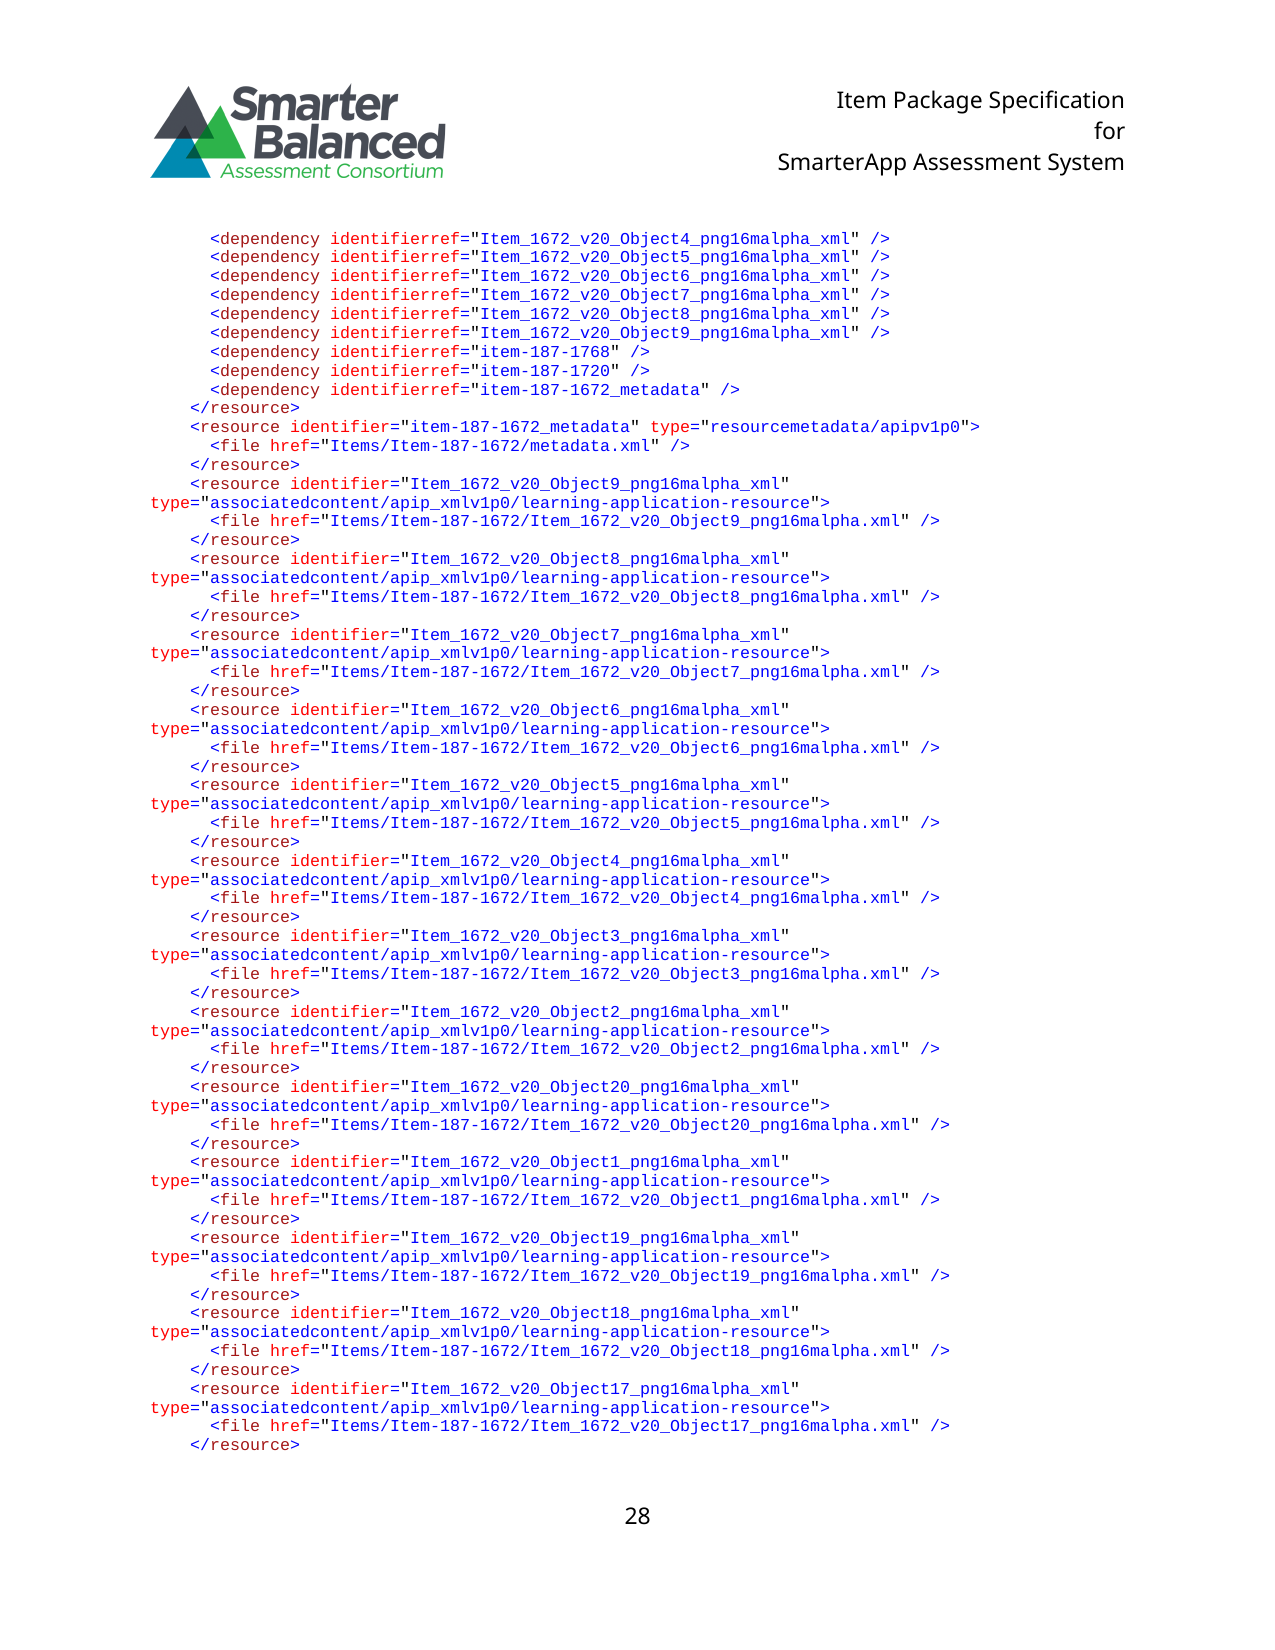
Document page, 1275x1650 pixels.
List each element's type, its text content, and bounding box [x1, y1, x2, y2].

text <resource identifier="Item_1672_v20_Object8_png16malpha_xml" type="associatedcontent/apip_xmlv1p0/learning-application-resource"> [150, 551, 1125, 588]
text <file href="Items/Item-187-1672/Item_1672_v20_Object1_png16malpha.xml" /> [150, 1192, 1125, 1211]
text </resource> [150, 1286, 1125, 1305]
text <dependency identifierref="Item_1672_v20_Object9_png16malpha_xml" /> [150, 324, 1125, 343]
text </resource> [150, 532, 1125, 551]
text <dependency identifierref="item-187-1720" /> [150, 362, 1125, 381]
text <file href="Items/Item-187-1672/Item_1672_v20_Object19_png16malpha.xml" /> [150, 1267, 1125, 1286]
text <file href="Items/Item-187-1672/Item_1672_v20_Object18_png16malpha.xml" /> [150, 1343, 1125, 1361]
text <resource identifier="Item_1672_v20_Object4_png16malpha_xml" type="associatedcontent/apip_xmlv1p0/learning-application-resource"> [150, 852, 1125, 890]
text <resource identifier="Item_1672_v20_Object6_png16malpha_xml" type="associatedcontent/apip_xmlv1p0/learning-application-resource"> [150, 702, 1125, 739]
text </resource> [150, 1361, 1125, 1380]
text <file href="Items/Item-187-1672/Item_1672_v20_Object17_png16malpha.xml" /> [150, 1418, 1125, 1437]
text <resource identifier="Item_1672_v20_Object20_png16malpha_xml" type="associatedcontent/apip_xmlv1p0/learning-application-resource"> [150, 1079, 1125, 1116]
text </resource> [150, 1437, 1125, 1456]
text </resource> [150, 1211, 1125, 1229]
text <file href="Items/Item-187-1672/Item_1672_v20_Object2_png16malpha.xml" /> [150, 1041, 1125, 1060]
text </resource> [150, 607, 1125, 626]
text <file href="Items/Item-187-1672/metadata.xml" /> [150, 438, 1125, 456]
text <dependency identifierref="item-187-1768" /> [150, 343, 1125, 362]
text <resource identifier="Item_1672_v20_Object17_png16malpha_xml" type="associatedcontent/apip_xmlv1p0/learning-application-resource"> [150, 1380, 1125, 1418]
text <resource identifier="Item_1672_v20_Object18_png16malpha_xml" type="associatedcontent/apip_xmlv1p0/learning-application-resource"> [150, 1305, 1125, 1343]
text </resource> [150, 984, 1125, 1003]
text </resource> [150, 909, 1125, 928]
text <resource identifier="Item_1672_v20_Object19_png16malpha_xml" type="associatedcontent/apip_xmlv1p0/learning-application-resource"> [150, 1229, 1125, 1267]
text <file href="Items/Item-187-1672/Item_1672_v20_Object20_png16malpha.xml" /> [150, 1116, 1125, 1135]
text <resource identifier="Item_1672_v20_Object7_png16malpha_xml" type="associatedcontent/apip_xmlv1p0/learning-application-resource"> [150, 626, 1125, 664]
text <resource identifier="Item_1672_v20_Object2_png16malpha_xml" type="associatedcontent/apip_xmlv1p0/learning-application-resource"> [150, 1003, 1125, 1041]
text <file href="Items/Item-187-1672/Item_1672_v20_Object3_png16malpha.xml" /> [150, 966, 1125, 984]
text </resource> [150, 1135, 1125, 1154]
text <resource identifier="Item_1672_v20_Object5_png16malpha_xml" type="associatedcontent/apip_xmlv1p0/learning-application-resource"> [150, 777, 1125, 815]
text <dependency identifierref="item-187-1672_metadata" /> [150, 381, 1125, 400]
text <dependency identifierref="Item_1672_v20_Object6_png16malpha_xml" /> [150, 268, 1125, 287]
text </resource> [150, 833, 1125, 852]
text <resource identifier="Item_1672_v20_Object9_png16malpha_xml" type="associatedcontent/apip_xmlv1p0/learning-application-resource"> [150, 475, 1125, 513]
text </resource> [150, 1060, 1125, 1079]
text <resource identifier="Item_1672_v20_Object3_png16malpha_xml" type="associatedcontent/apip_xmlv1p0/learning-application-resource"> [150, 928, 1125, 966]
text </resource> [150, 683, 1125, 702]
text <file href="Items/Item-187-1672/Item_1672_v20_Object4_png16malpha.xml" /> [150, 890, 1125, 909]
text <file href="Items/Item-187-1672/Item_1672_v20_Object7_png16malpha.xml" /> [150, 664, 1125, 683]
picture [150, 83, 446, 178]
text <file href="Items/Item-187-1672/Item_1672_v20_Object6_png16malpha.xml" /> [150, 739, 1125, 758]
text </resource> [150, 400, 1125, 419]
text <file href="Items/Item-187-1672/Item_1672_v20_Object9_png16malpha.xml" /> [150, 513, 1125, 532]
text <file href="Items/Item-187-1672/Item_1672_v20_Object8_png16malpha.xml" /> [150, 588, 1125, 607]
text <dependency identifierref="Item_1672_v20_Object4_png16malpha_xml" /> [150, 230, 1125, 249]
text <dependency identifierref="Item_1672_v20_Object8_png16malpha_xml" /> [150, 306, 1125, 324]
text <dependency identifierref="Item_1672_v20_Object5_png16malpha_xml" /> [150, 249, 1125, 268]
text <resource identifier="Item_1672_v20_Object1_png16malpha_xml" type="associatedcontent/apip_xmlv1p0/learning-application-resource"> [150, 1154, 1125, 1192]
text <resource identifier="item-187-1672_metadata" type="resourcemetadata/apipv1p0"> [150, 419, 1125, 438]
text </resource> [150, 758, 1125, 777]
text <file href="Items/Item-187-1672/Item_1672_v20_Object5_png16malpha.xml" /> [150, 815, 1125, 833]
text <dependency identifierref="Item_1672_v20_Object7_png16malpha_xml" /> [150, 287, 1125, 306]
text </resource> [150, 456, 1125, 475]
